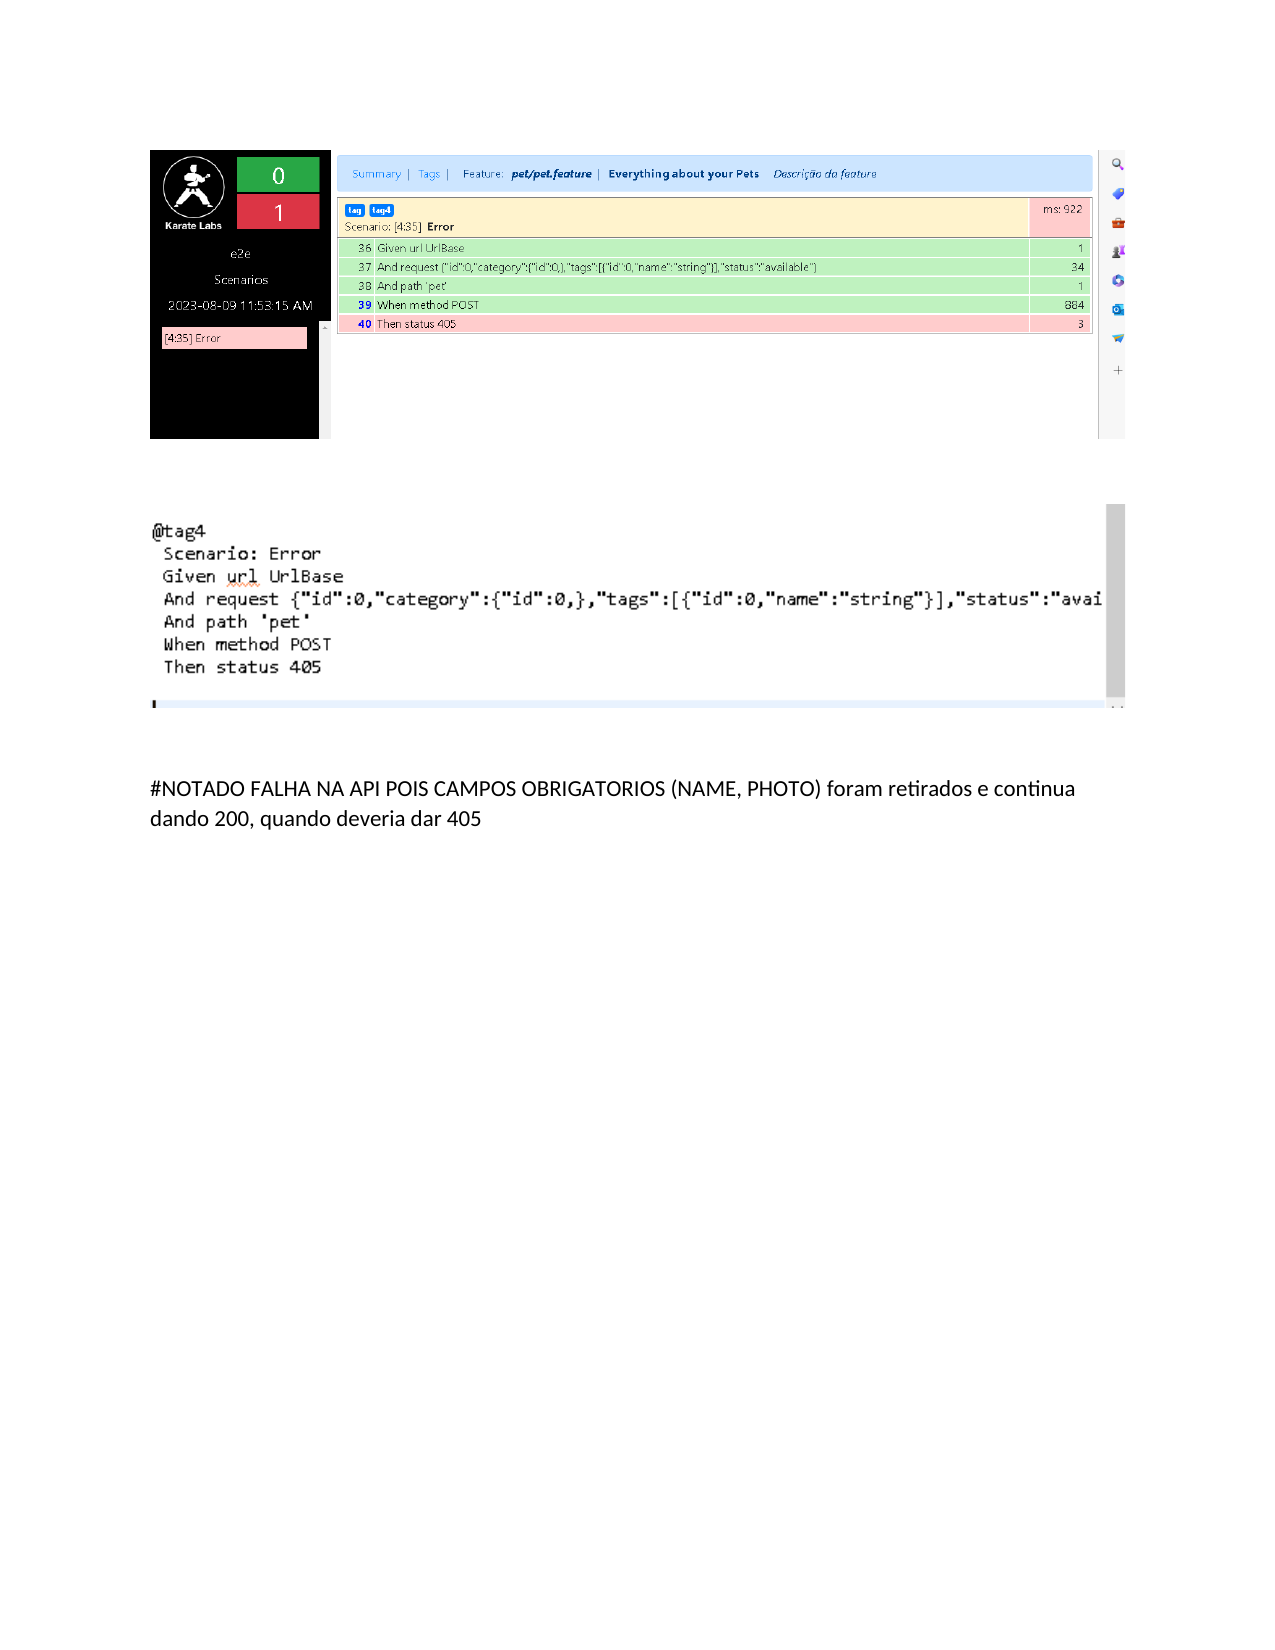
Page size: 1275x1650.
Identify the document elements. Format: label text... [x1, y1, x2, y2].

picture [150, 504, 1125, 708]
picture [150, 150, 1125, 439]
text #NOTADO FALHA NA API POIS CAMPOS OBRIGATORIOS (NAME, PHOTO) foram retirados e continua dando 200, quando deveria dar 405 [150, 774, 1125, 832]
